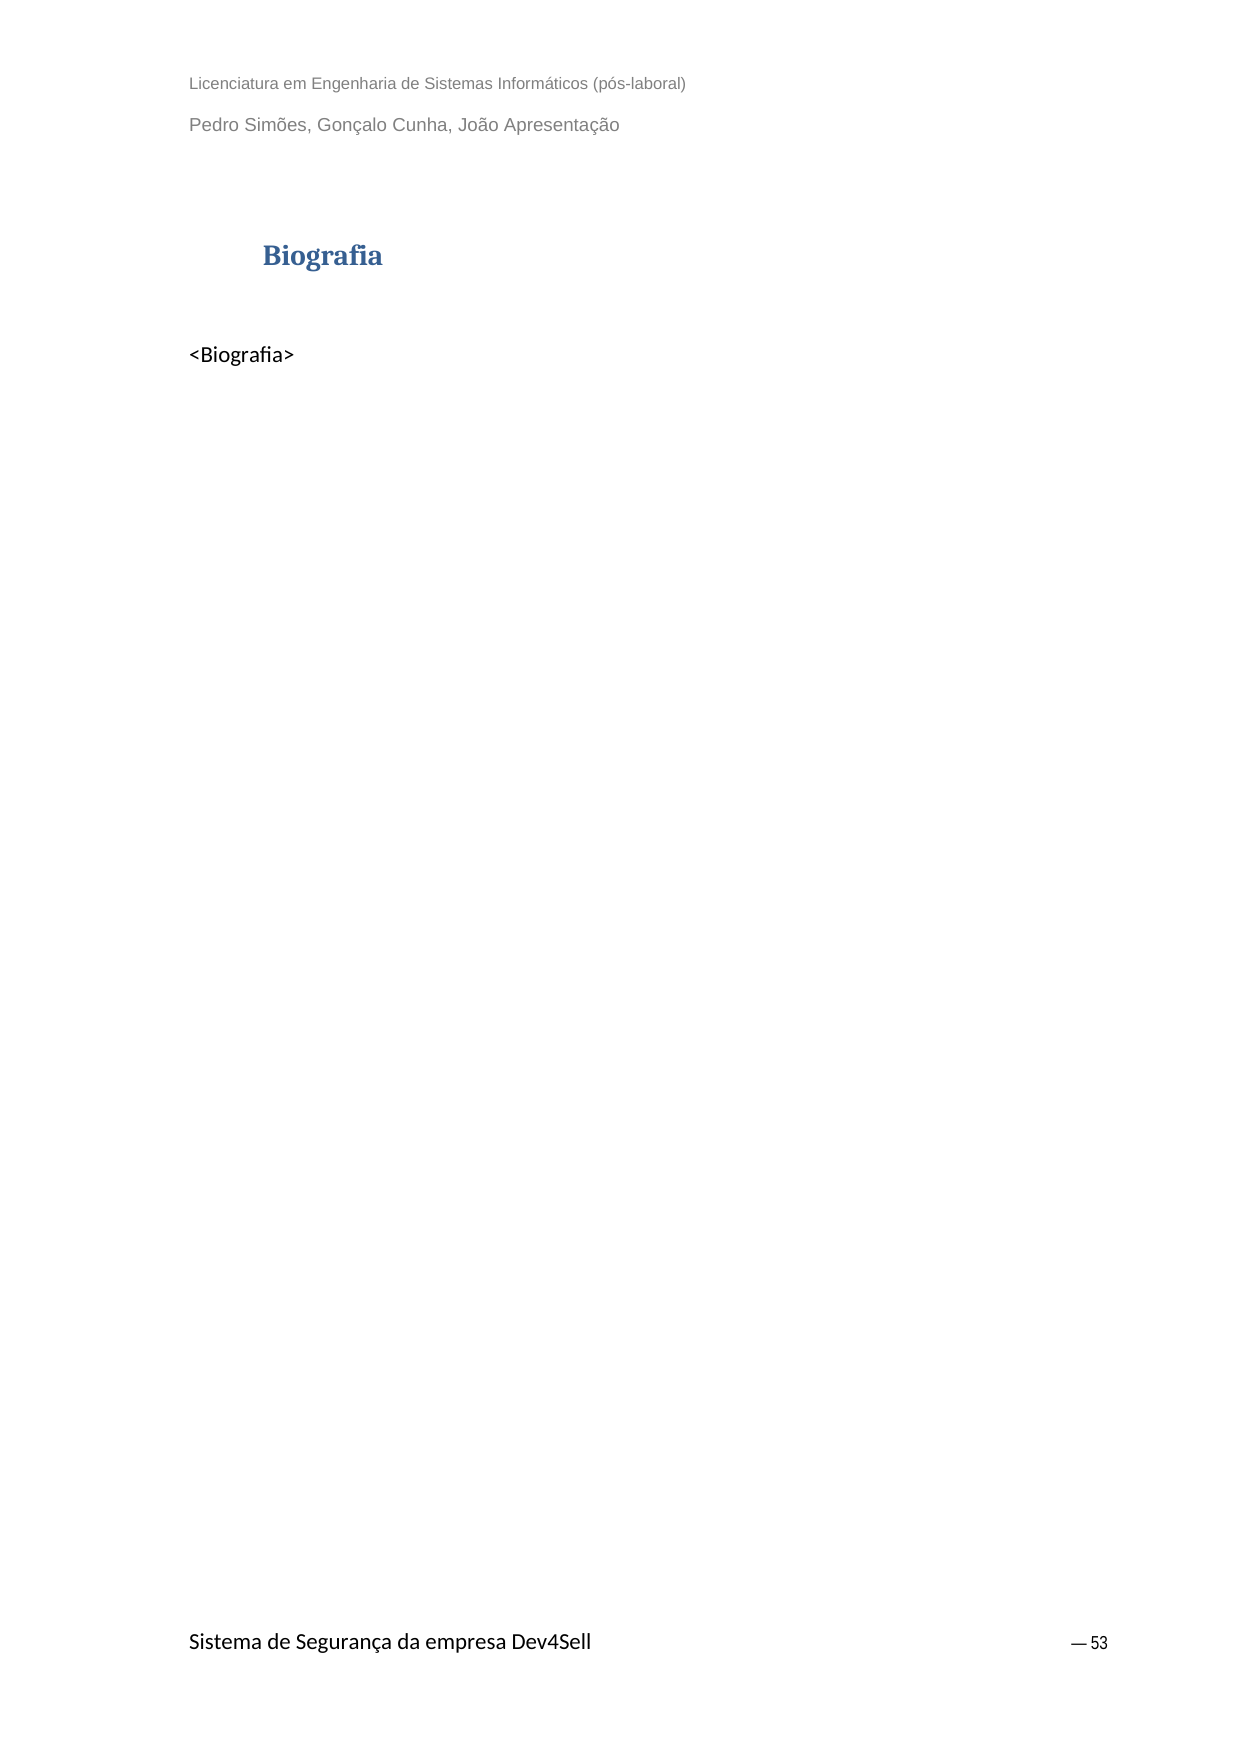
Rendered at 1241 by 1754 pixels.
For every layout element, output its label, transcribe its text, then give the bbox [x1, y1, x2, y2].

subtitle Biografia [189, 239, 1110, 272]
text <Biografia> [189, 340, 1110, 368]
